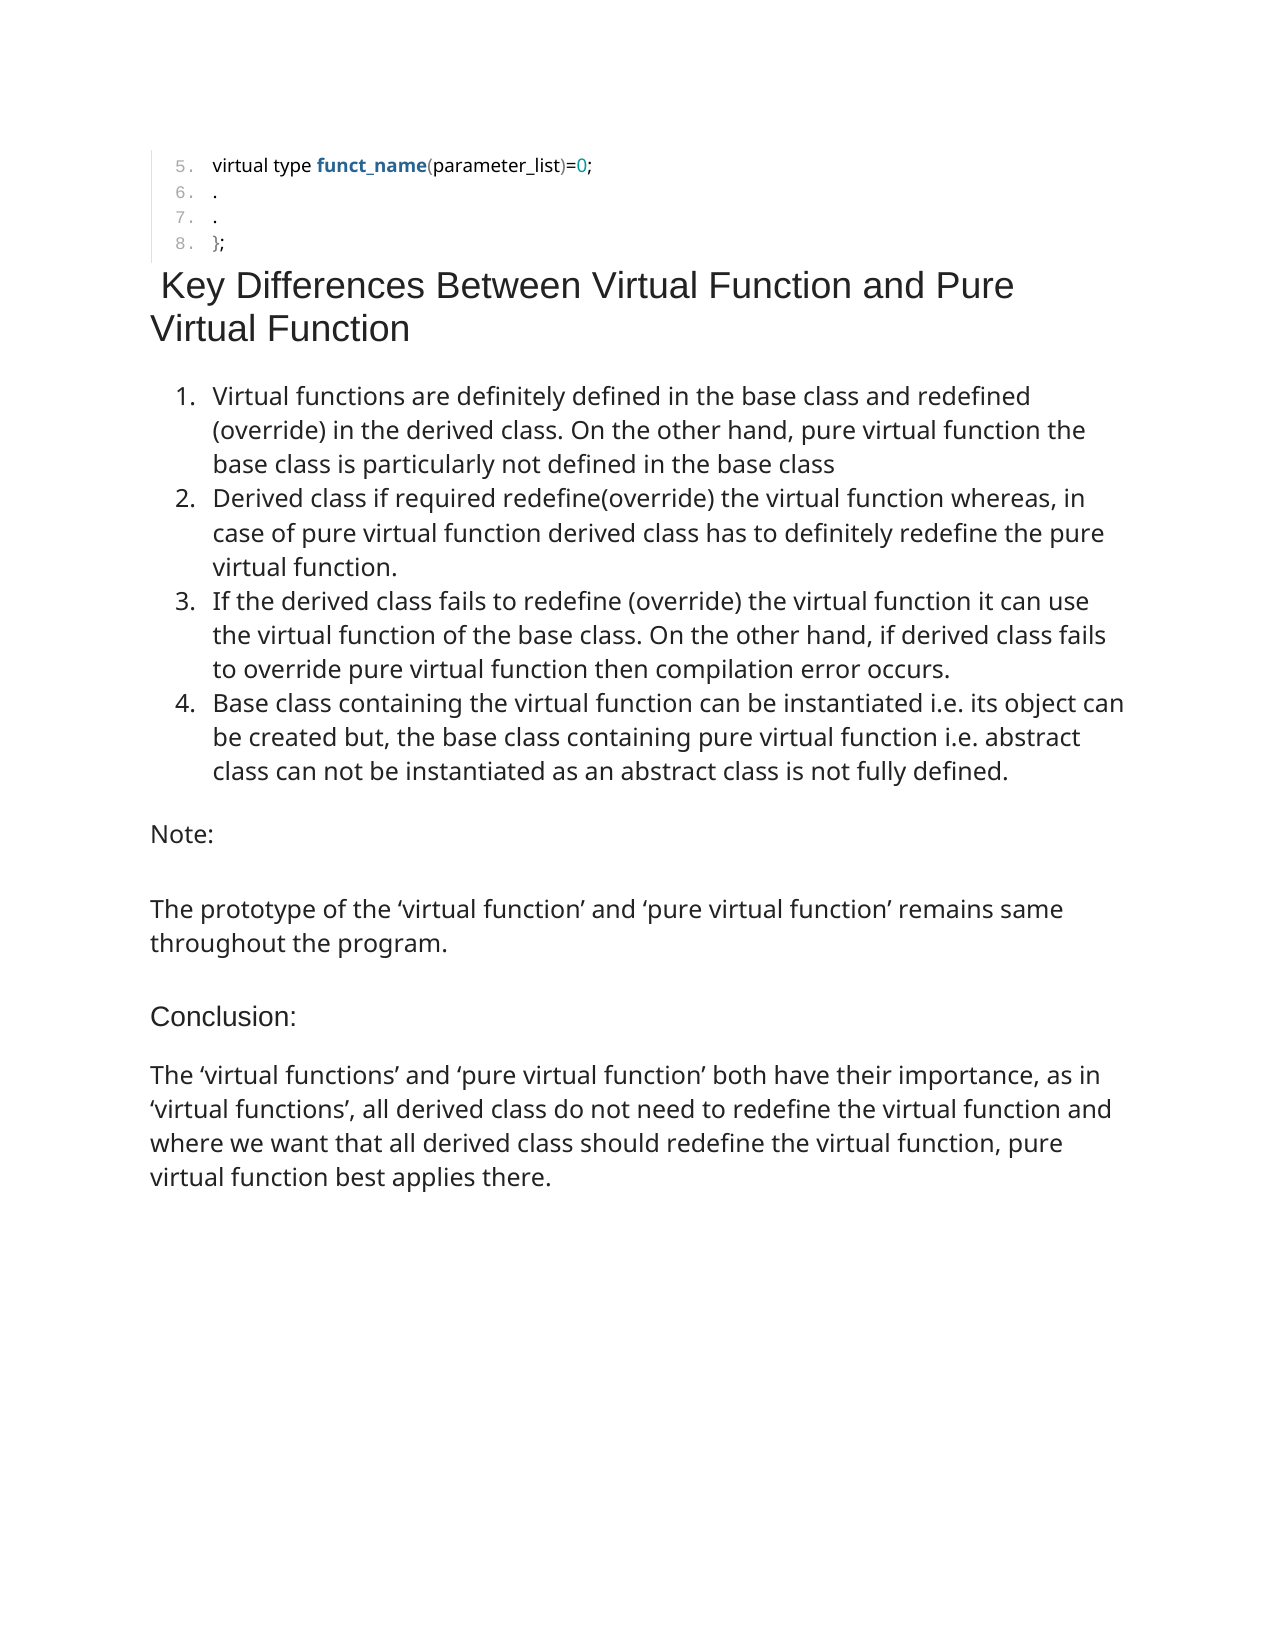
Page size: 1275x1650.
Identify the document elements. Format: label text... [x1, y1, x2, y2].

list . [152, 201, 1133, 227]
text Conclusion: [150, 1000, 1125, 1033]
list }; [152, 227, 1133, 263]
text The prototype of the ‘virtual function’ and ‘pure virtual function’ remains same throughout the program. [150, 892, 1125, 960]
list . [152, 176, 1133, 201]
list If the derived class fails to redefine (override) the virtual function it can use the virtual function of the base class. On the other hand, if derived class fails to override pure virtual function then compilation error occurs. [175, 583, 1125, 686]
list Base class containing the virtual function can be instantiated i.e. its object can be created but, the base class containing pure virtual function i.e. abstract class can not be instantiated as an abstract class is not fully defined. [175, 686, 1125, 788]
list Virtual functions are definitely defined in the base class and redefined (override) in the derived class. On the other hand, pure virtual function the base class is particularly not defined in the base class [175, 379, 1125, 481]
text The ‘virtual functions’ and ‘pure virtual function’ both have their importance, as in ‘virtual functions’, all derived class do not need to redefine the virtual function and where we want that all derived class should redefine the virtual function, pure virtual function best applies there. [150, 1058, 1125, 1194]
list Derived class if required redefine(override) the virtual function whereas, in case of pure virtual function derived class has to definitely redefine the pure virtual function. [175, 481, 1125, 583]
text Key Differences Between Virtual Function and Pure Virtual Function [150, 263, 1125, 350]
list virtual type funct_name(parameter_list)=0; [152, 151, 1133, 176]
text Note: [150, 817, 1125, 851]
